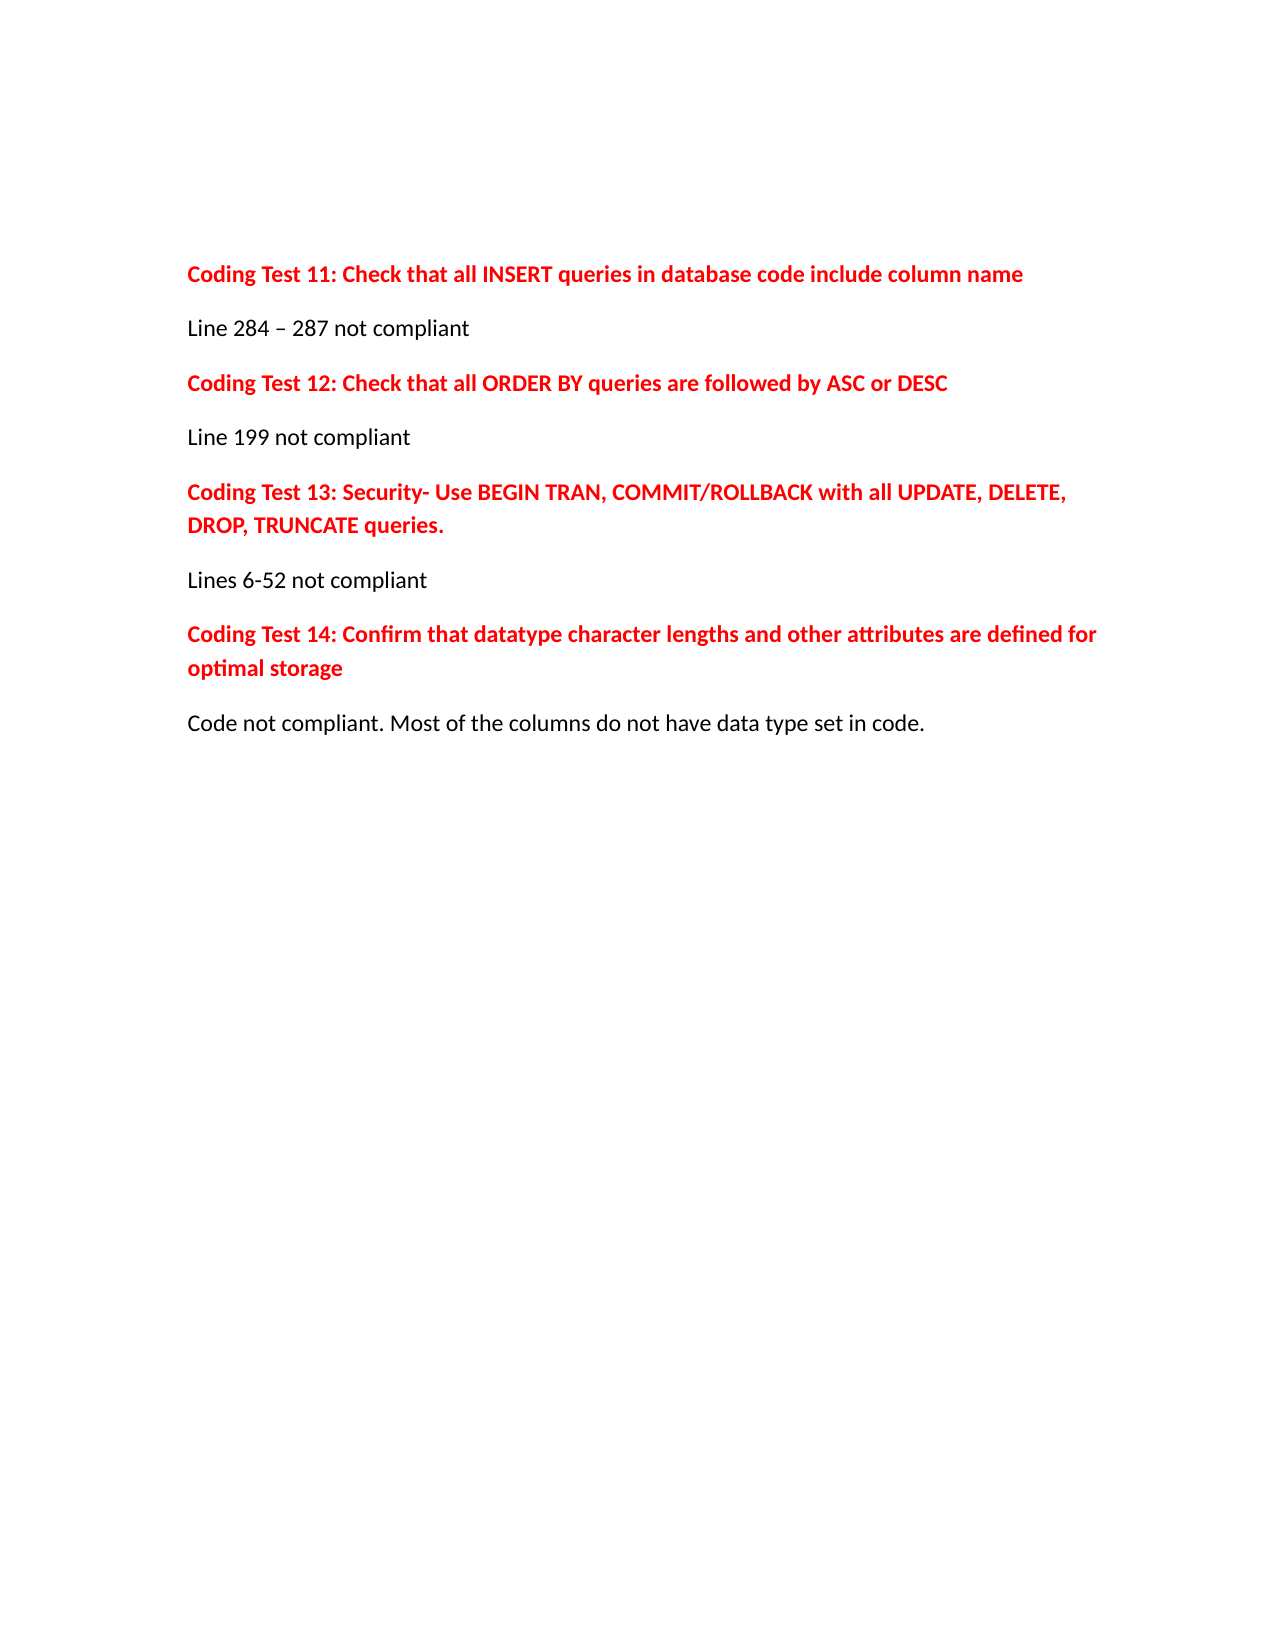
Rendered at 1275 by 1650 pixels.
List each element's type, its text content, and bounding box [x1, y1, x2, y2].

text Coding Test 13: Security- Use BEGIN TRAN, COMMIT/ROLLBACK with all UPDATE, DELETE, DROP, TRUNCATE queries. [187, 477, 1125, 540]
text Line 284 – 287 not compliant [187, 313, 1125, 343]
text Code not compliant. Most of the columns do not have data type set in code. [187, 708, 1125, 737]
text Coding Test 12: Check that all ORDER BY queries are followed by ASC or DESC [187, 368, 1125, 397]
text Lines 6-52 not compliant [187, 565, 1125, 594]
text Coding Test 11: Check that all INSERT queries in database code include column name [187, 259, 1125, 288]
text Coding Test 14: Confirm that datatype character lengths and other attributes are defined for optimal storage [187, 619, 1125, 682]
text Line 199 not compliant [187, 422, 1125, 452]
